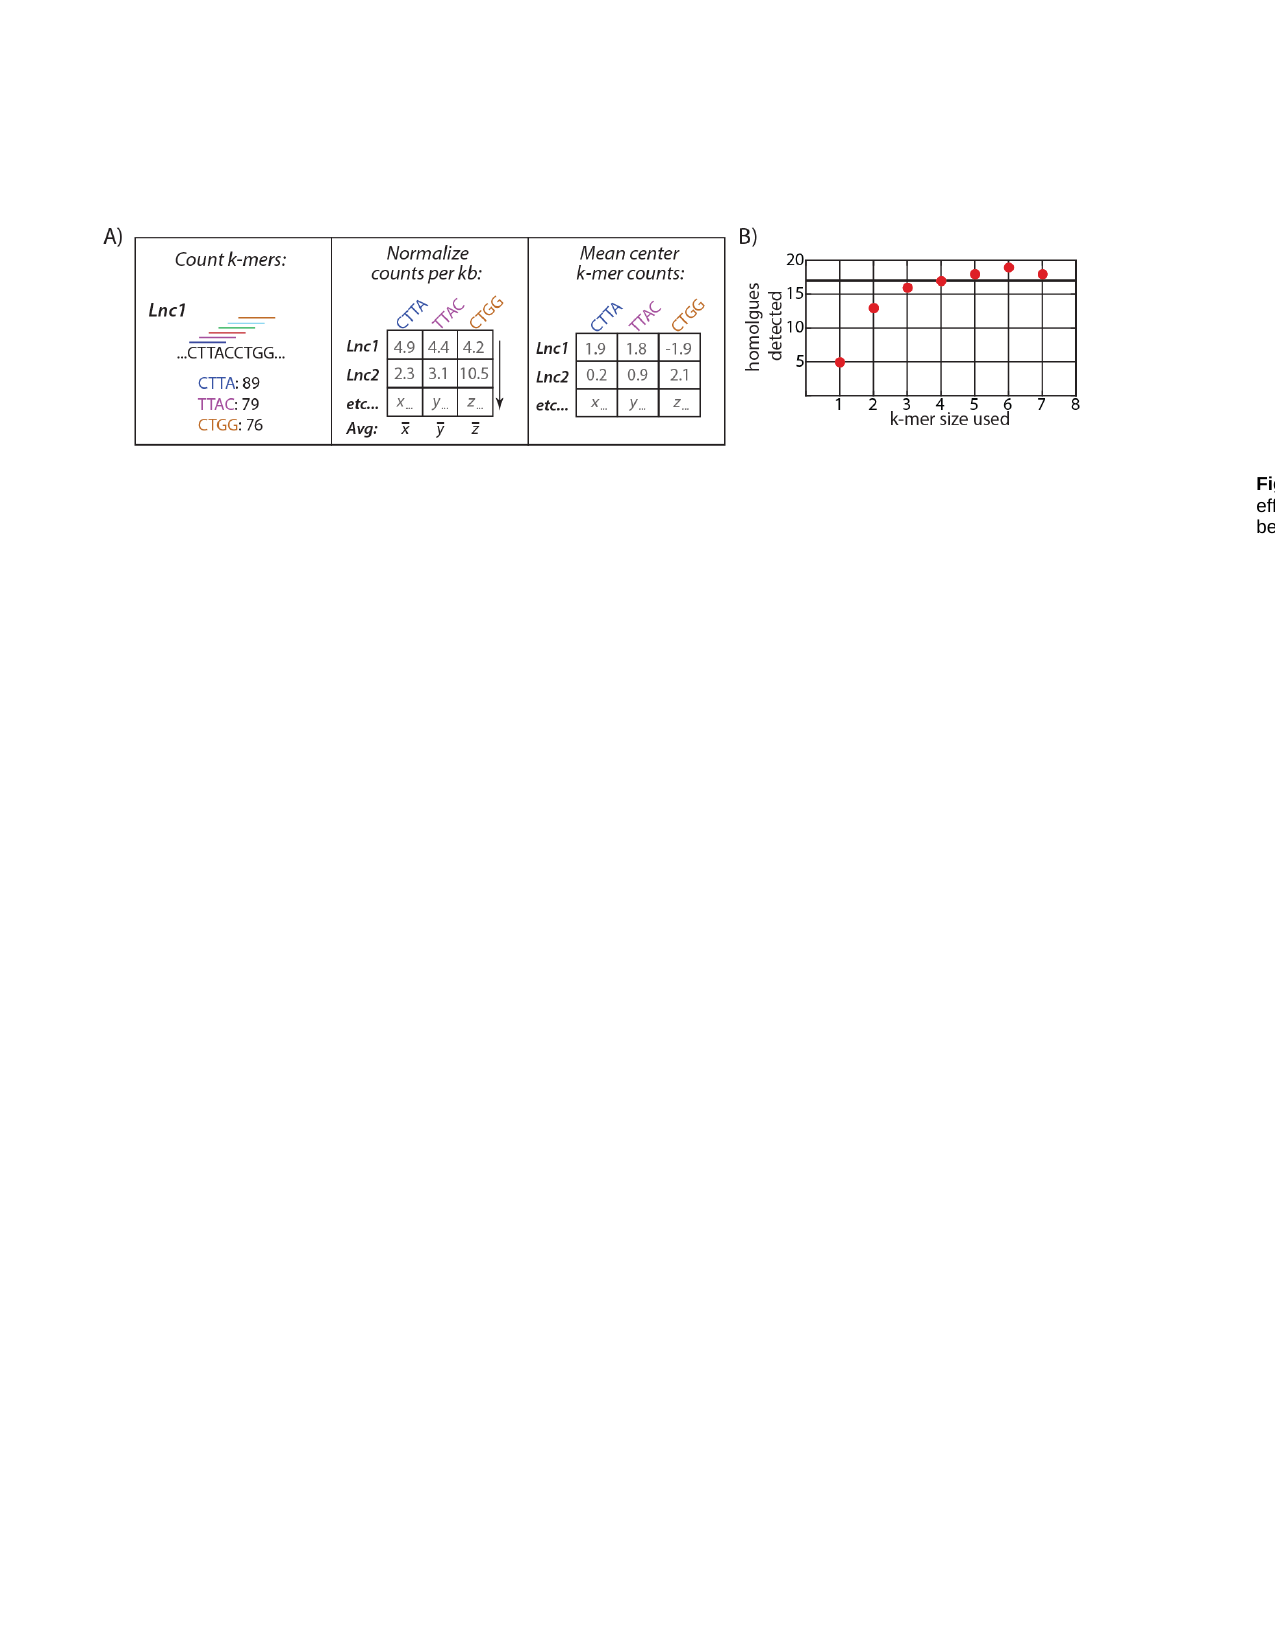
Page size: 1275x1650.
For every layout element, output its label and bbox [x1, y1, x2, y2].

picture [93, 216, 1088, 457]
